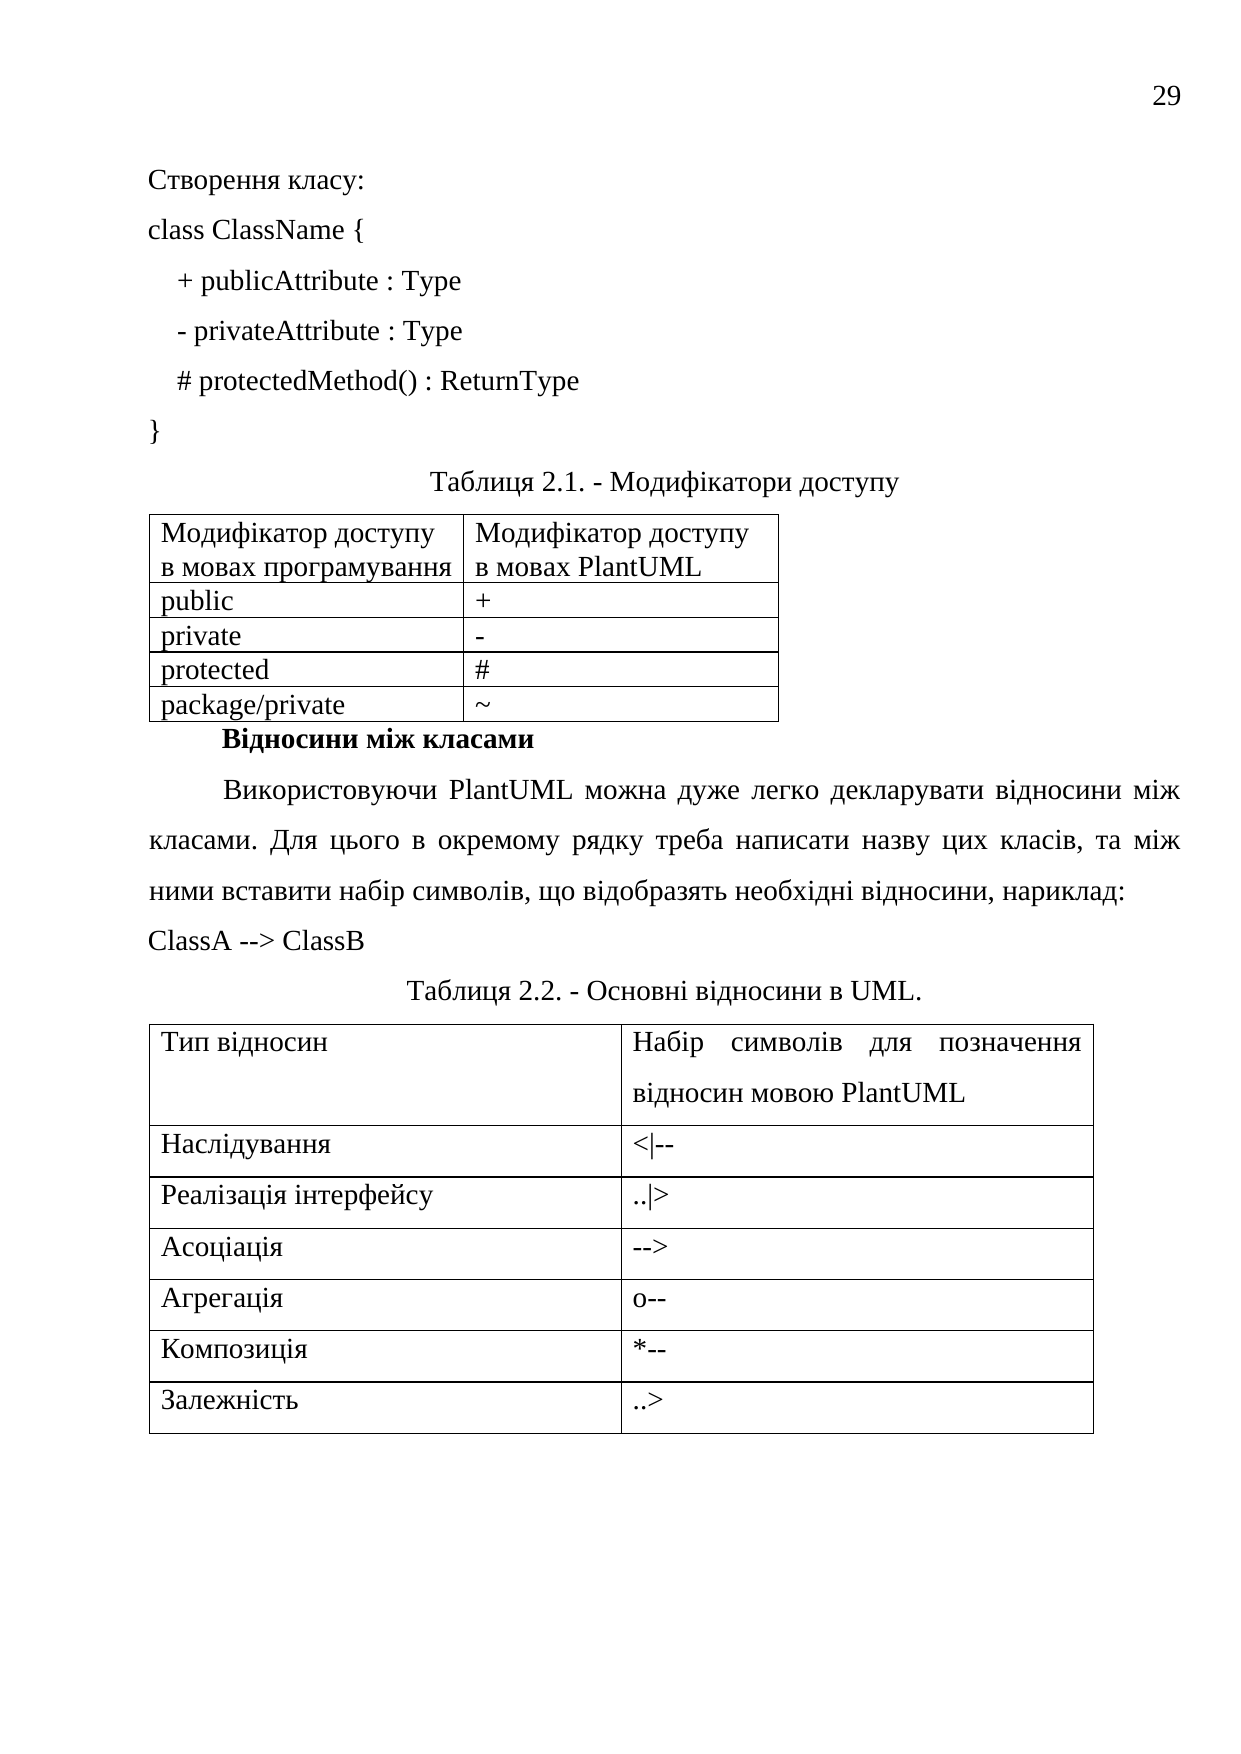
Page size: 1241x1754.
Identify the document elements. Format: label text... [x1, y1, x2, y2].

text Таблиця 2.1. - Модифікатори доступу [148, 464, 1181, 497]
text class ClassName { [148, 212, 1181, 246]
table_cell Асоціація [150, 1229, 621, 1279]
table_cell Залежність [150, 1383, 621, 1433]
table_cell Наслідування [150, 1126, 621, 1176]
table_cell *-- [622, 1331, 1093, 1381]
table_cell <|-- [622, 1126, 1093, 1176]
text - privateAttribute : Type [148, 313, 1181, 346]
table_cell package/private [150, 687, 463, 721]
table_cell protected [150, 653, 463, 686]
text Створення класу: [148, 162, 1181, 196]
table_header Набір символів для позначення відносин мовою PlantUML [622, 1025, 1093, 1125]
table_cell + [464, 583, 778, 617]
table_cell Композиція [150, 1331, 621, 1381]
table_cell - [464, 618, 778, 651]
subtitle Відносини між класами [149, 722, 1181, 755]
table_cell ..> [622, 1383, 1093, 1433]
table_cell Реалізація інтерфейсу [150, 1178, 621, 1228]
table_cell ..|> [622, 1178, 1093, 1228]
text # protectedMethod() : ReturnType [148, 363, 1181, 397]
table_cell Агрегація [150, 1280, 621, 1330]
text Таблиця 2.2. - Основні відносини в UML. [148, 973, 1181, 1007]
table_cell --> [622, 1229, 1093, 1279]
text } [148, 413, 1181, 447]
table_header Тип відносин [150, 1025, 621, 1125]
table_cell # [464, 653, 778, 686]
table_cell public [150, 583, 463, 617]
text ClassA --> ClassB [148, 923, 1181, 956]
table_cell ~ [464, 687, 778, 721]
table_header Модифікатор доступу в мовах PlantUML [464, 515, 778, 582]
table_cell o-- [622, 1280, 1093, 1330]
table_header Модифікатор доступу в мовах програмування [150, 515, 463, 582]
text Використовуючи PlantUML можна дуже легко декларувати відносини між класами. Для цього в окремому рядку треба написати назву цих класів, та між ними вставити набір символів, що відобразять необхідні відносини, нариклад: [149, 772, 1181, 906]
table_cell private [150, 618, 463, 651]
text + publicAttribute : Type [148, 263, 1181, 296]
